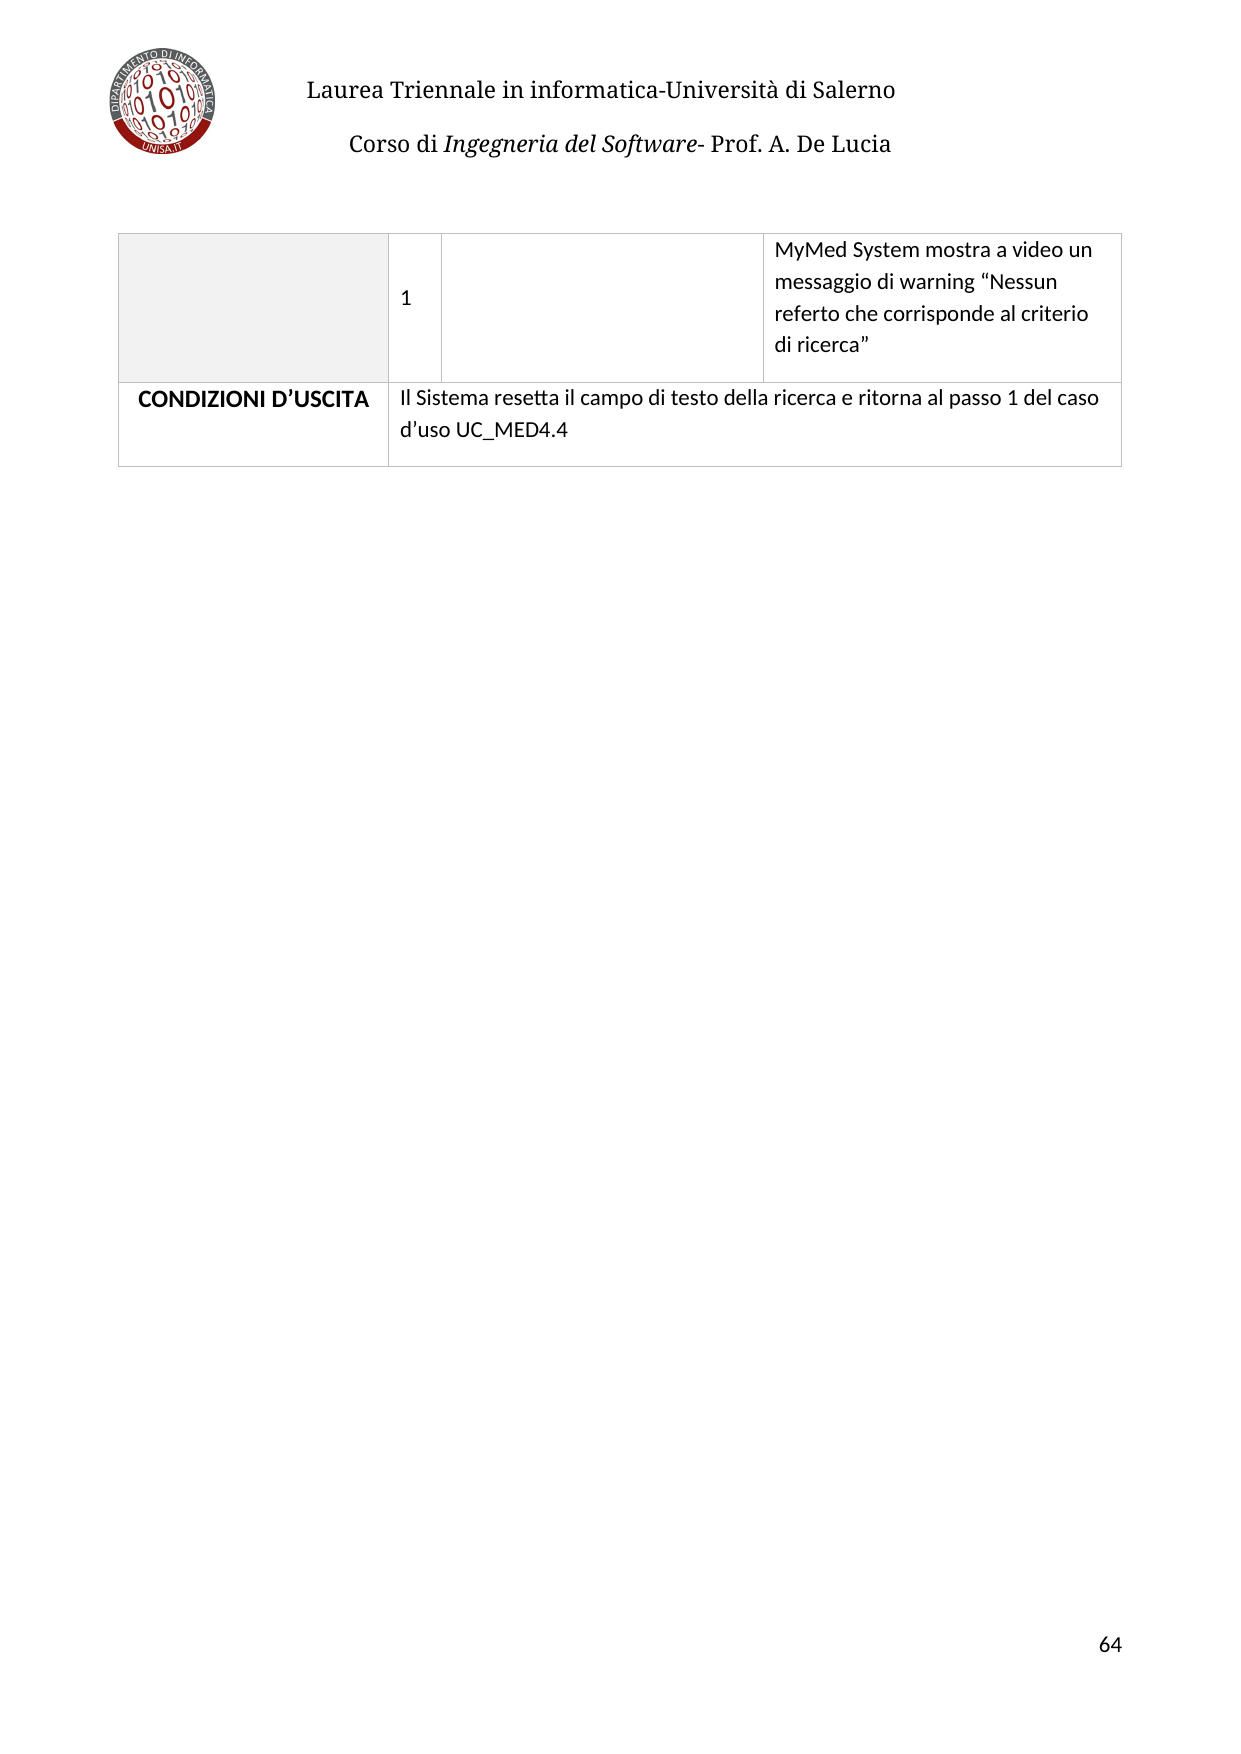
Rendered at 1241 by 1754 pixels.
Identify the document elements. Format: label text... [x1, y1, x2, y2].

table_cell [442, 234, 763, 382]
picture [109, 48, 215, 154]
table_cell Il Sistema resetta il campo di testo della ricerca e ritorna al passo 1 del caso d’uso UC_MED4.4 [389, 383, 1121, 466]
table_cell flusso degli eventi [119, 234, 388, 382]
table_cell MyMed System mostra a video un messaggio di warning “Nessun referto che corrisponde al criterio di ricerca” [764, 234, 1121, 382]
table_cell condizioni d’uscita [119, 383, 388, 466]
table_cell 1 [389, 234, 441, 382]
